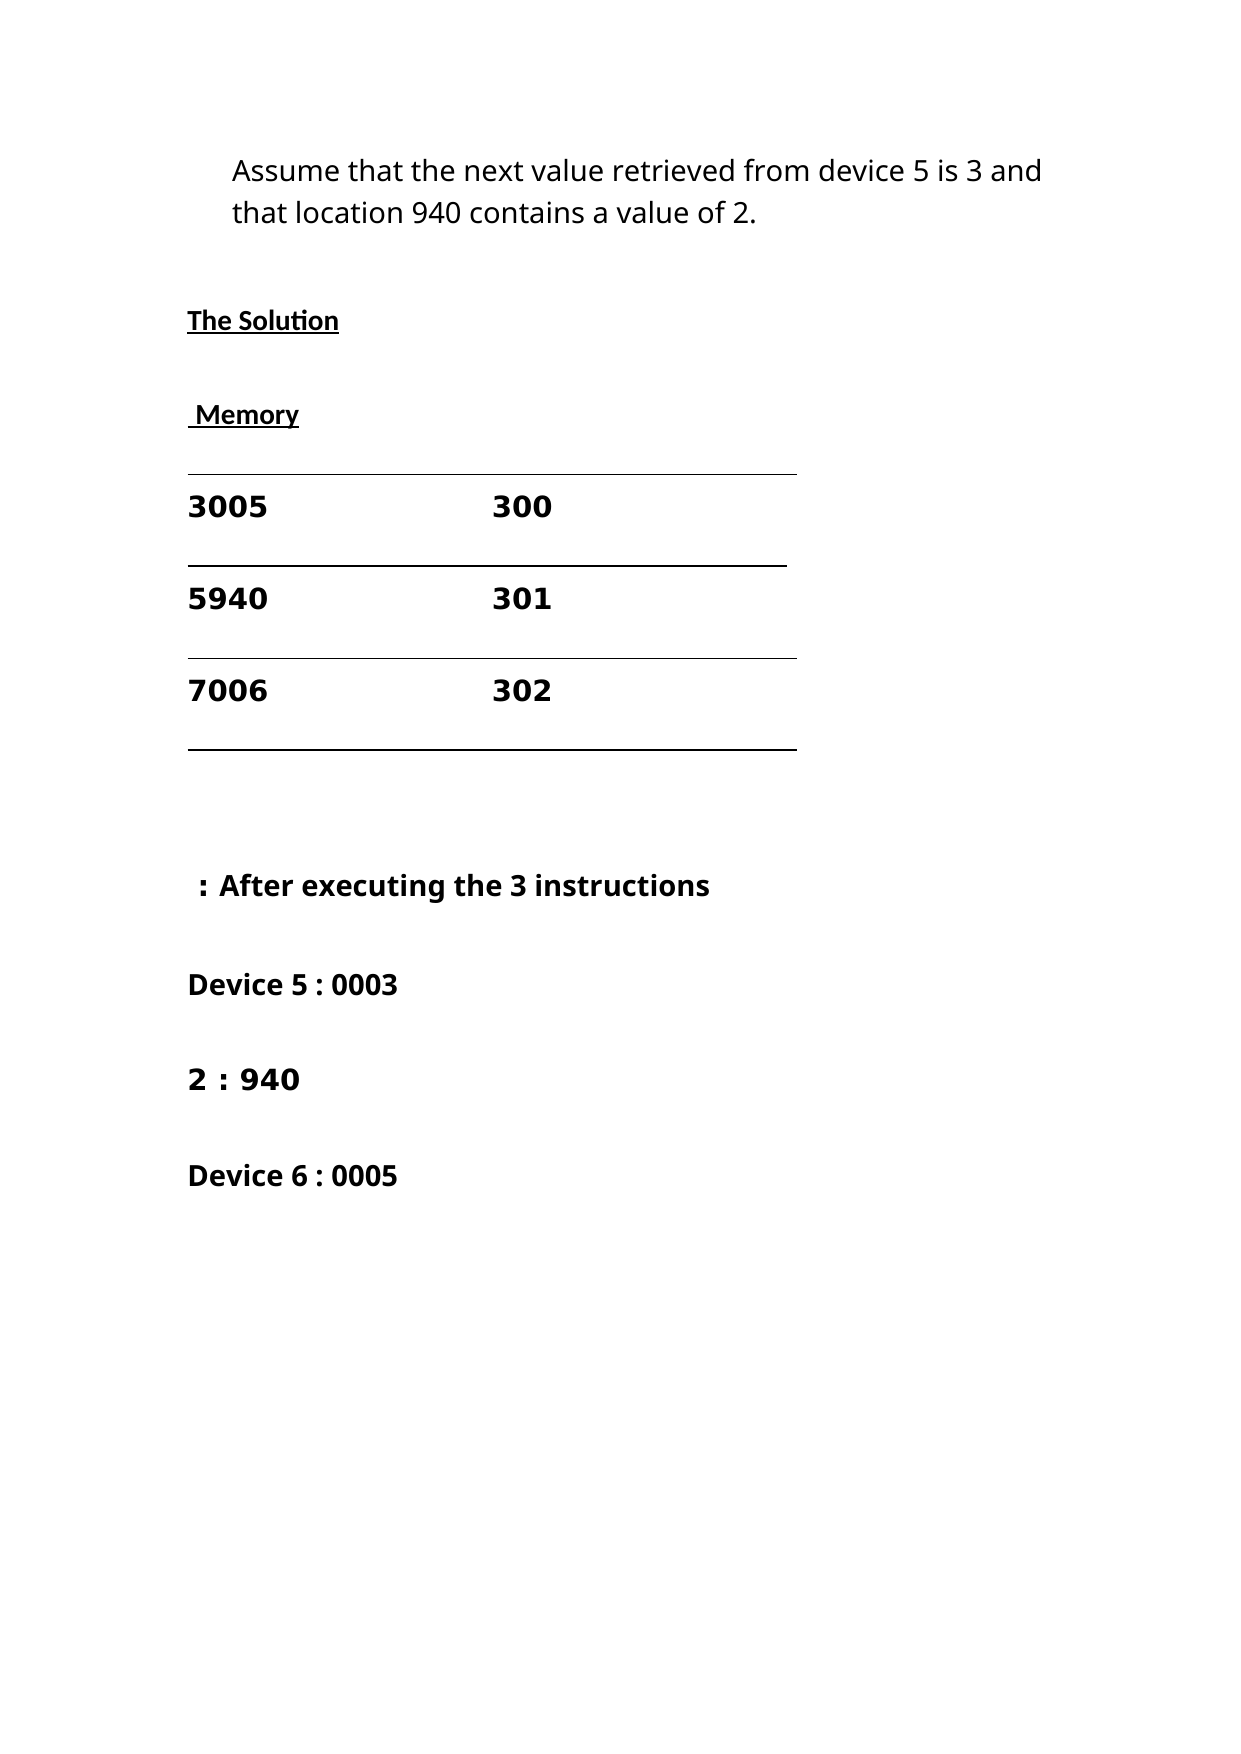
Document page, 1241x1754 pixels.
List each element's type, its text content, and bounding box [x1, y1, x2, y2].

list 302 7006 [187, 674, 1053, 708]
list Device 6 : 0005 [187, 1155, 1051, 1195]
list After executing the 3 instructions : [187, 865, 1051, 905]
text Assume that the next value retrieved from device 5 is 3 and that location 940 contains a value of 2. [232, 150, 1053, 232]
list Memory [187, 396, 1051, 432]
list 300 3005 [187, 490, 1051, 524]
list The Solution [187, 302, 1051, 337]
list 940 : 2 [187, 1063, 1051, 1097]
list 301 5940 [187, 582, 1053, 616]
list Device 5 : 0003 [187, 964, 1051, 1004]
